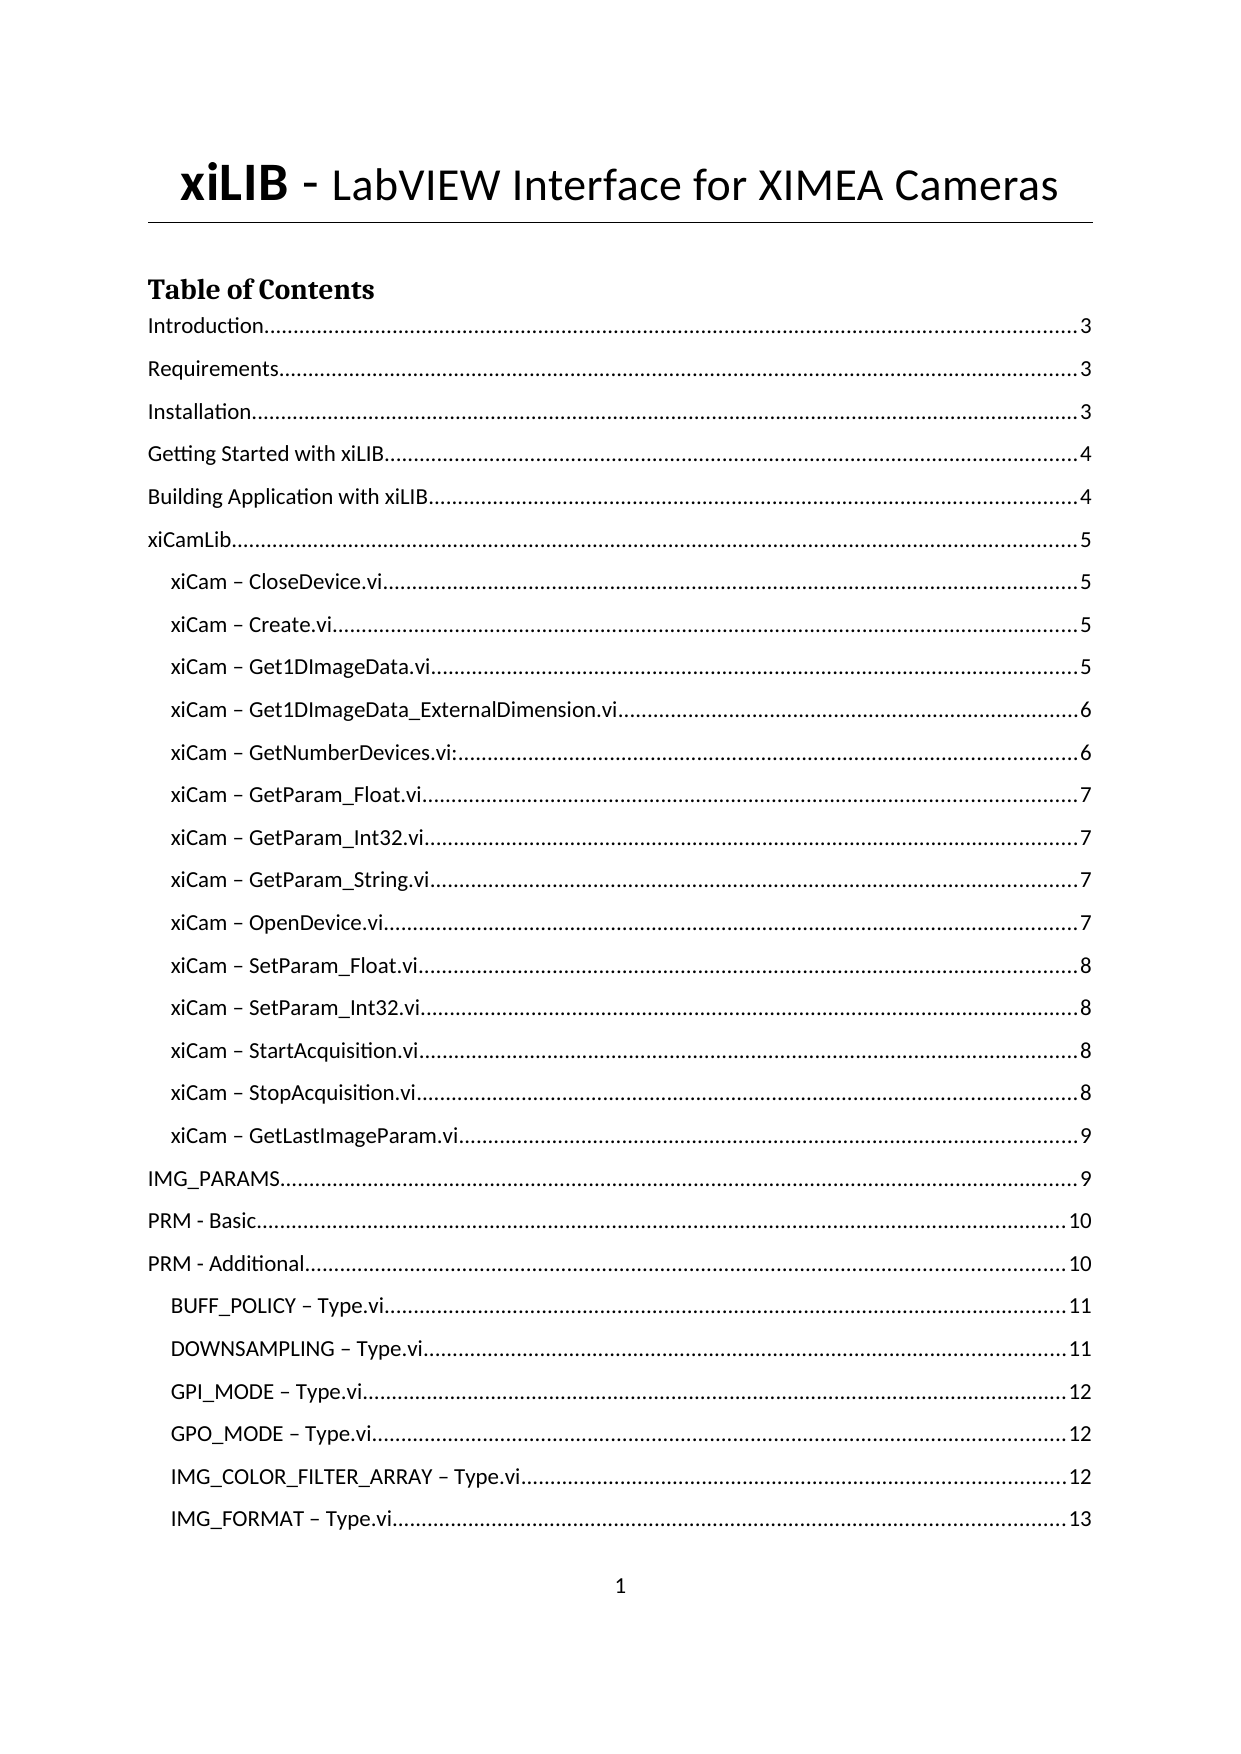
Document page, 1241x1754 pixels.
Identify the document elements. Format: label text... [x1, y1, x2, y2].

title xiLIB - LabVIEW Interface for XIMEA Cameras [148, 148, 1093, 222]
